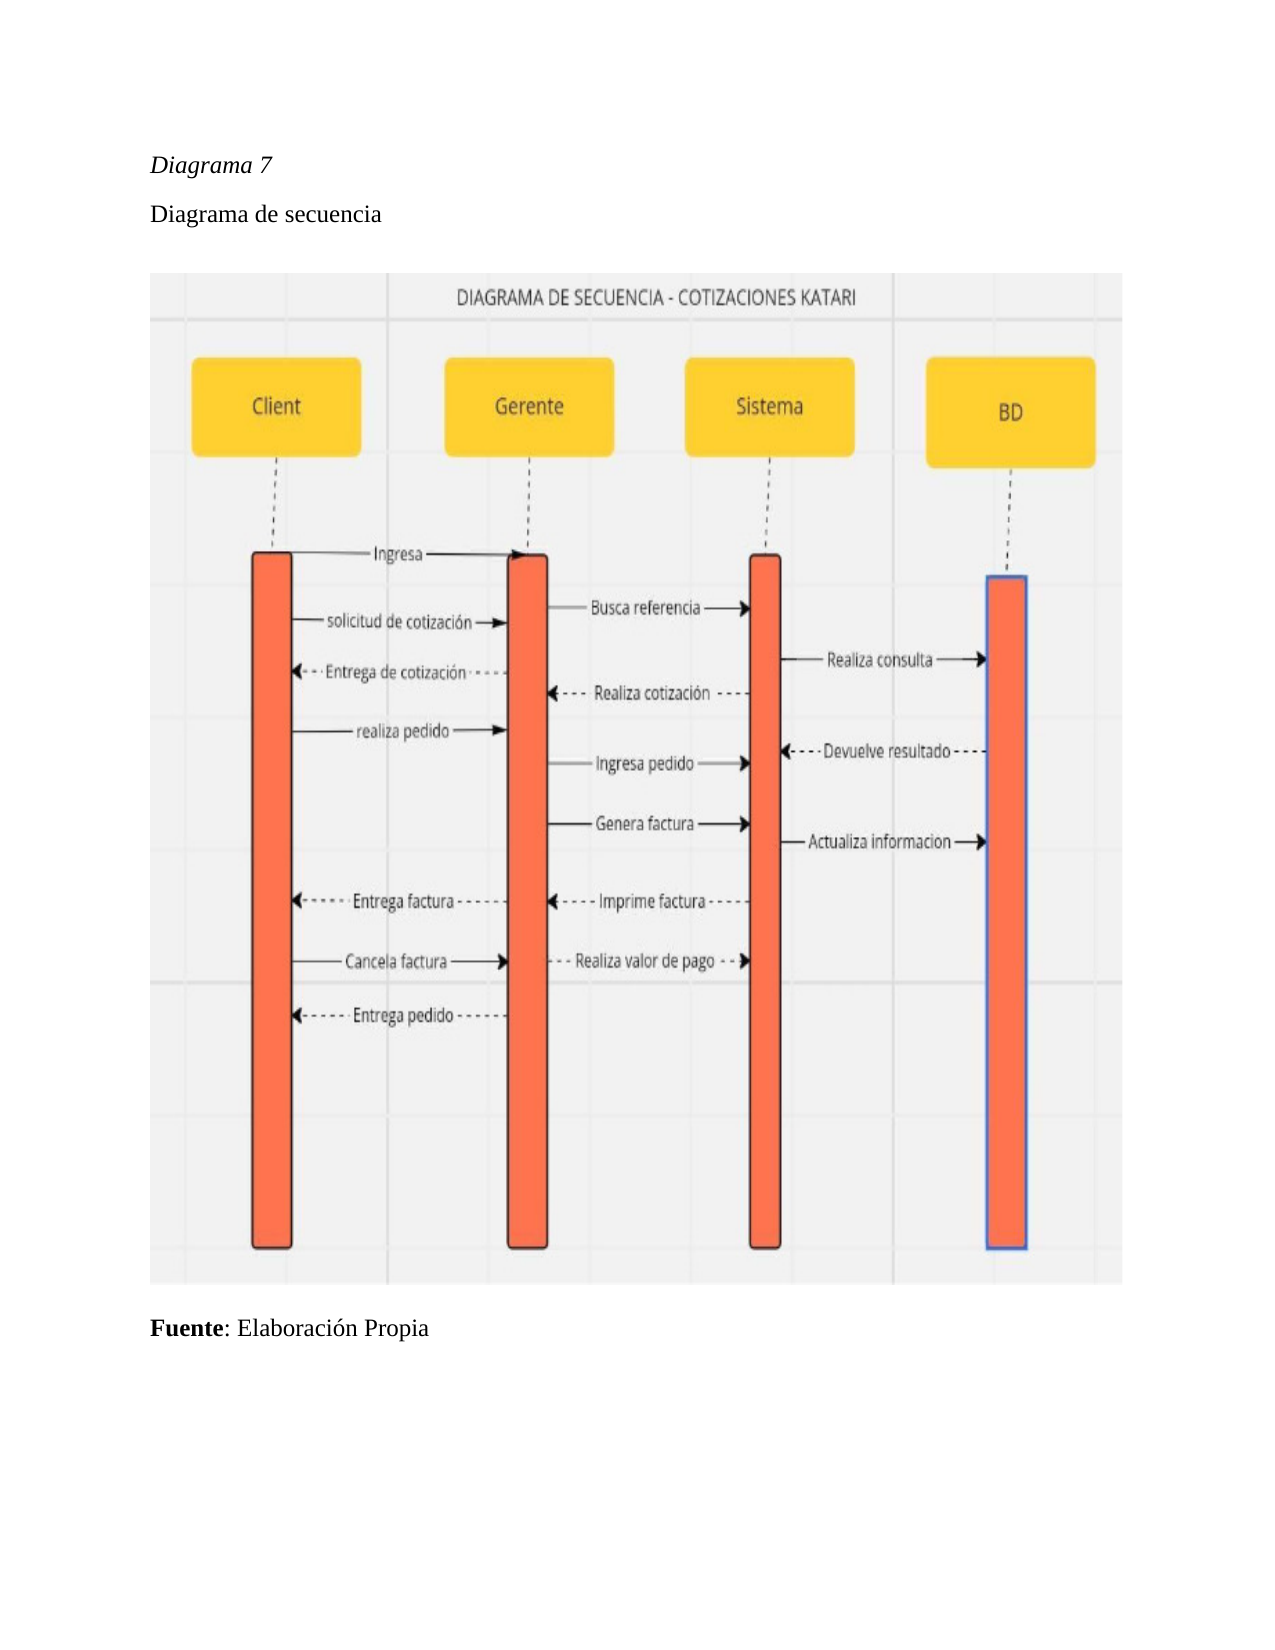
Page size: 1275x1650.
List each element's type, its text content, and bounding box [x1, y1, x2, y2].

text Diagrama de secuencia [150, 199, 1125, 228]
text Diagrama 7 [150, 150, 1125, 179]
picture [150, 273, 1123, 1285]
text Fuente: Elaboración Propia [150, 1313, 1125, 1342]
